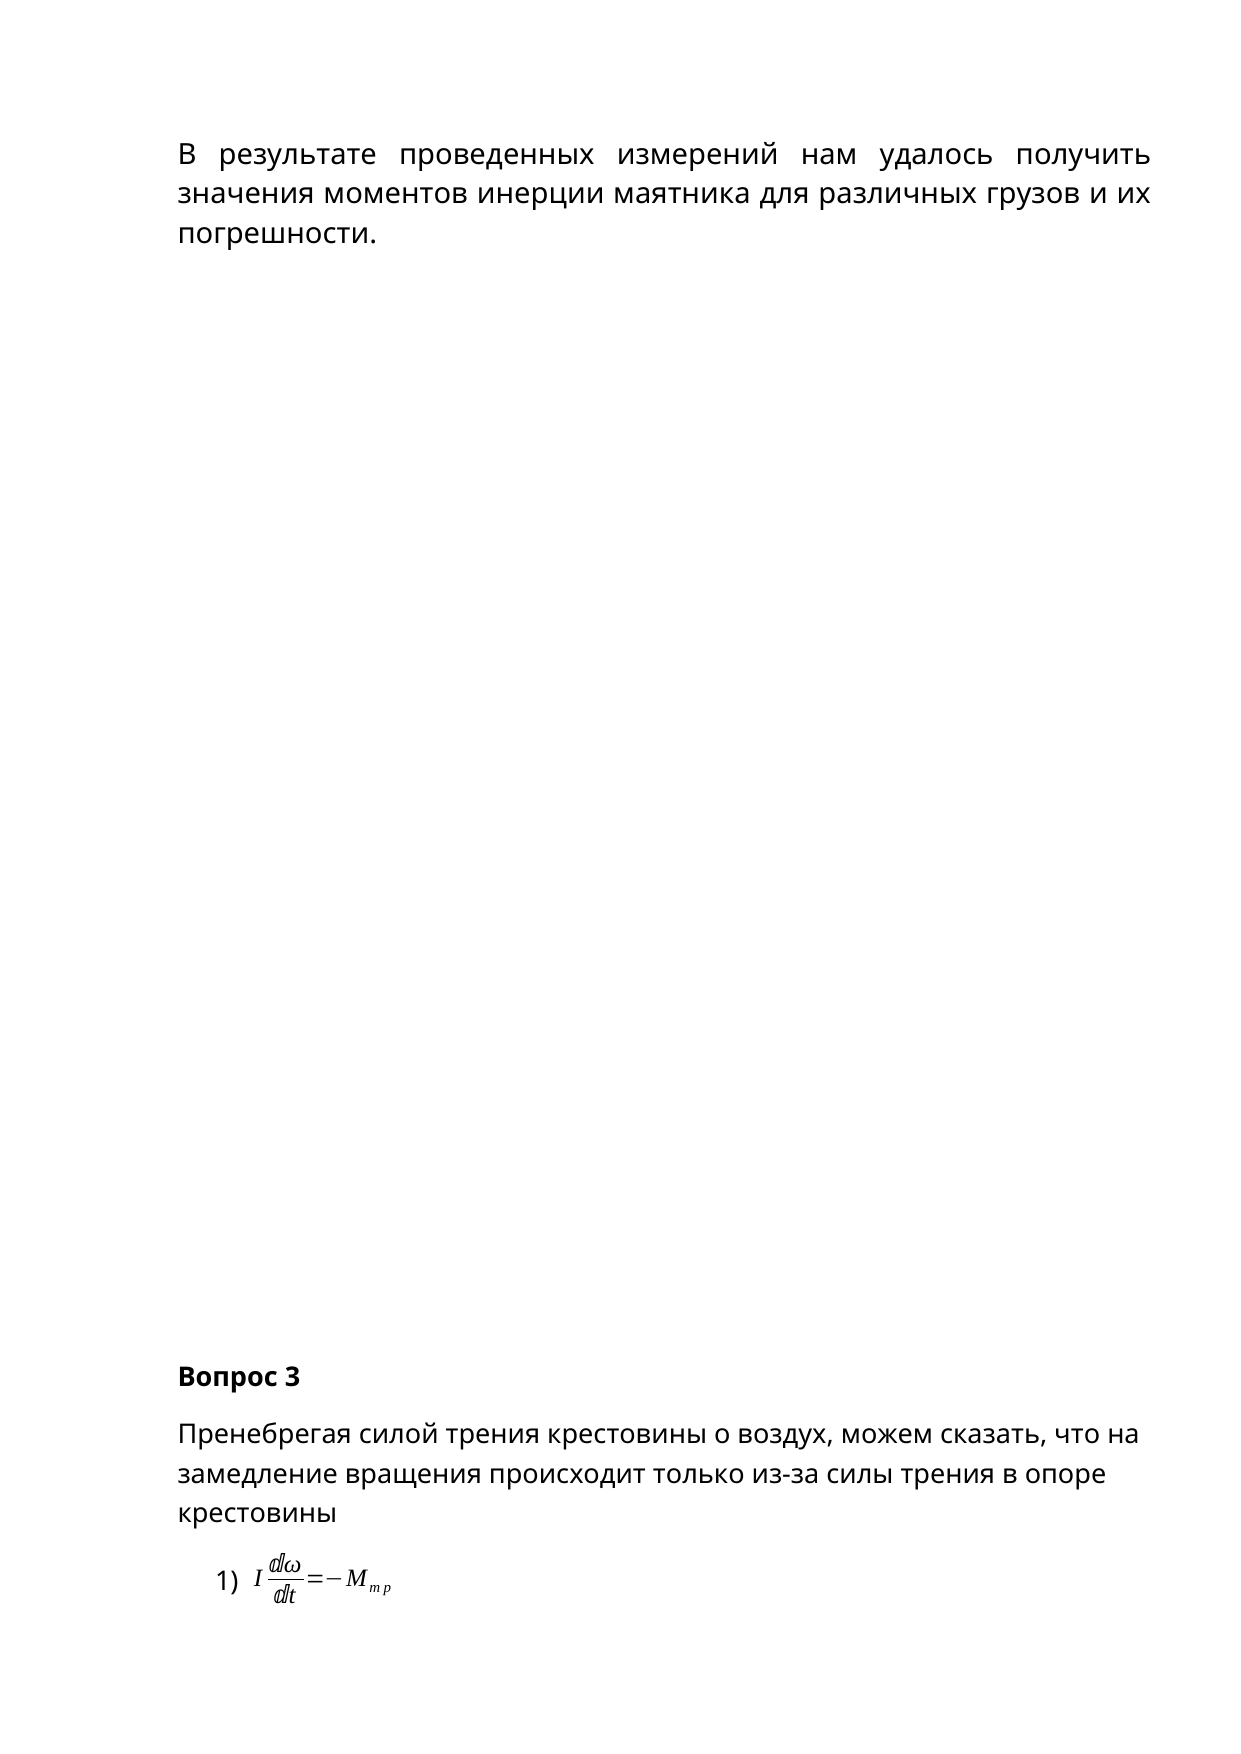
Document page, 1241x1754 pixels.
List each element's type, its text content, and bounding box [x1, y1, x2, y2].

text Пренебрегая силой трения крестовины о воздух, можем сказать, что на замедление вращения происходит только из-за силы трения в опоре крестовины [177, 1414, 1152, 1531]
text В результате проведенных измерений нам удалось получить значения моментов инерции маятника для различных грузов и их погрешности. [177, 133, 1152, 252]
text Вопрос 3 [177, 1358, 1152, 1395]
